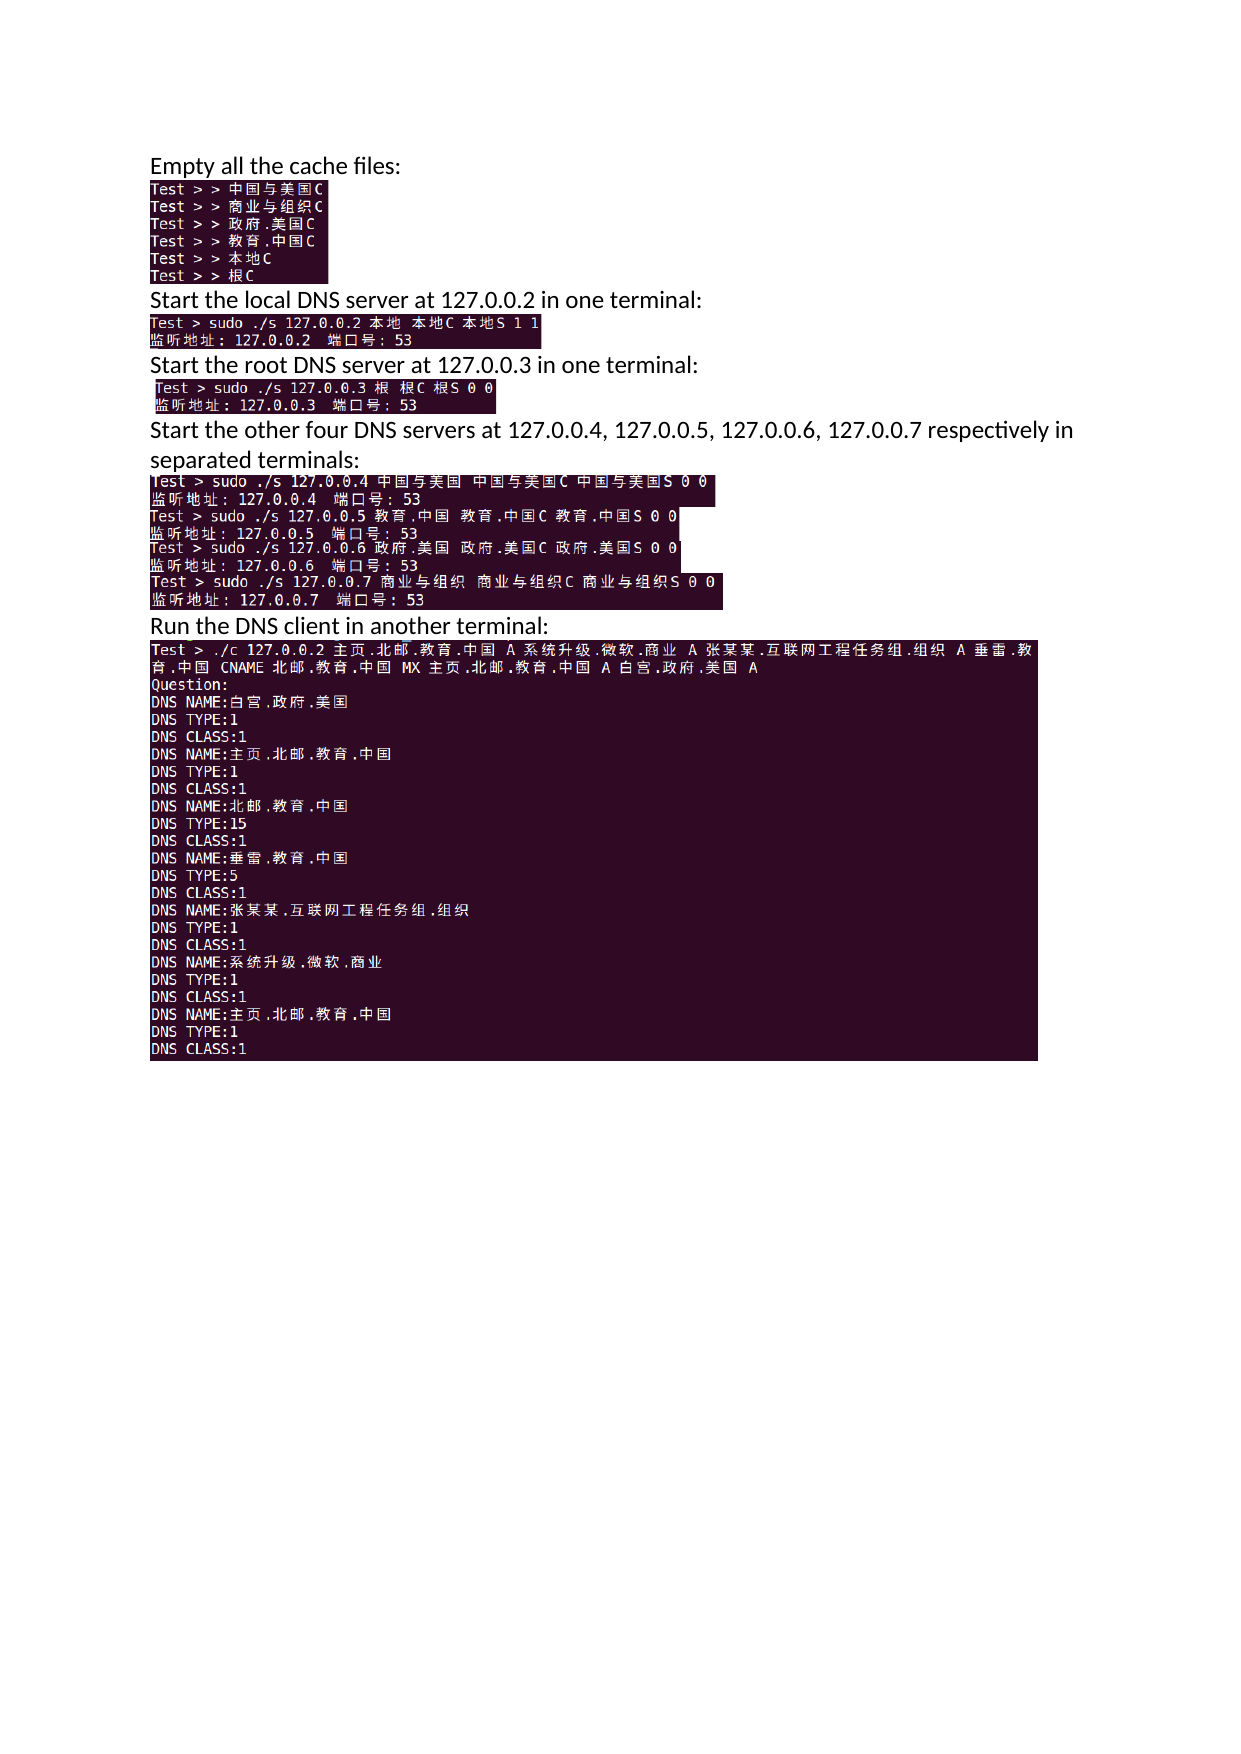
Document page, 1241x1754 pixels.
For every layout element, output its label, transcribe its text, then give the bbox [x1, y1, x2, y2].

text Start the root DNS server at 127.0.0.3 in one terminal: [150, 349, 1090, 379]
text Start the local DNS server at 127.0.0.2 in one terminal: [150, 284, 1090, 314]
text Run the DNS client in another terminal: [150, 610, 1090, 640]
picture [150, 640, 1038, 1061]
text Empty all the cache files: [150, 150, 1090, 181]
picture [155, 379, 497, 414]
picture [150, 475, 723, 610]
picture [150, 180, 329, 284]
picture [150, 314, 542, 349]
text Start the other four DNS servers at 127.0.0.4, 127.0.0.5, 127.0.0.6, 127.0.0.7 respectively in separated terminals: [150, 414, 1090, 475]
